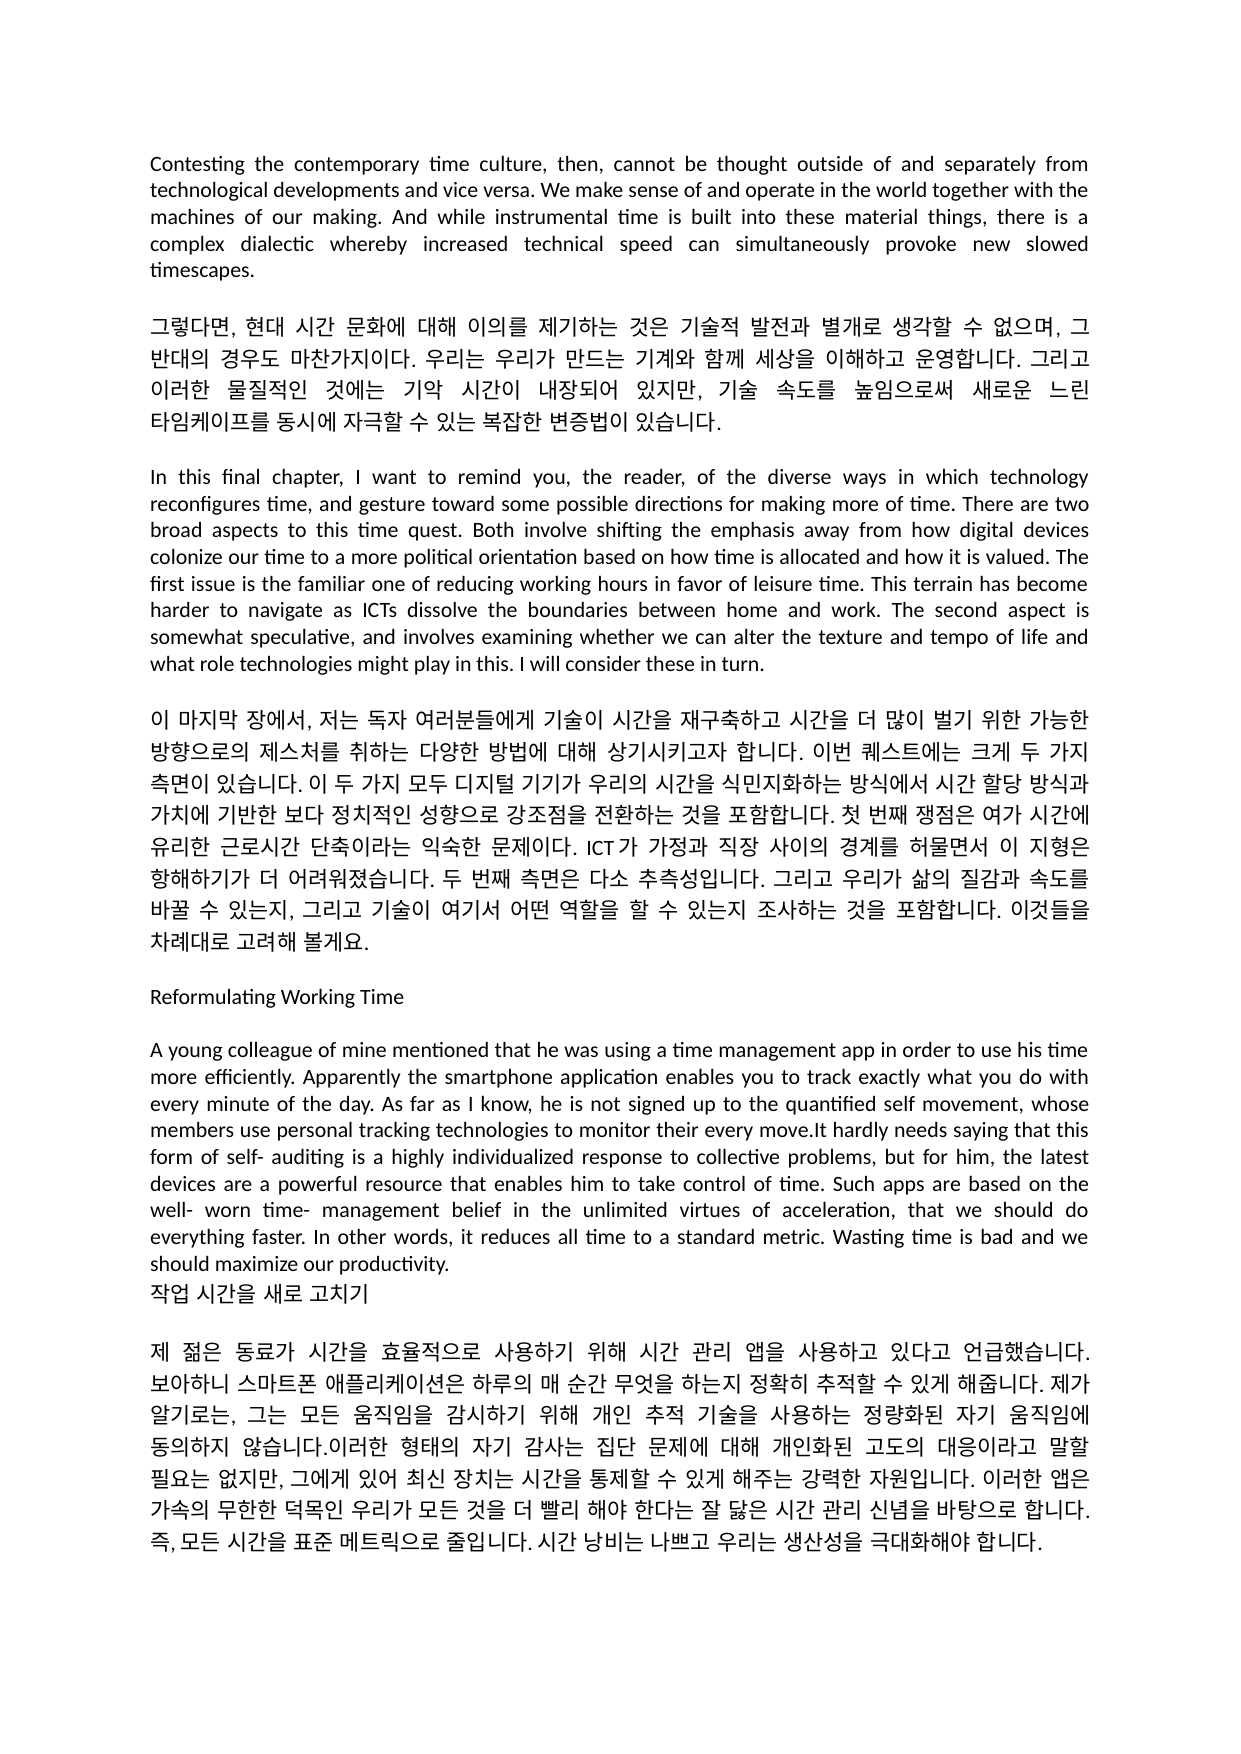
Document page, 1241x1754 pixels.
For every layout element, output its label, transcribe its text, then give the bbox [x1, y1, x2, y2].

text Contesting the contemporary time culture, then, cannot be thought outside of and separately from technological developments and vice versa. We make sense of and operate in the world together with the machines of our making. And while instrumental time is built into these material things, there is a complex dialectic whereby increased technical speed can simultaneously provoke new slowed timescapes. [150, 150, 1090, 283]
text In this final chapter, I want to remind you, the reader, of the diverse ways in which technology reconfigures time, and gesture toward some possible directions for making more of time. There are two broad aspects to this time quest. Both involve shifting the emphasis away from how digital devices colonize our time to a more political orientation based on how time is allocated and how it is valued. The first issue is the familiar one of reducing working hours in favor of leisure time. This terrain has become harder to navigate as ICTs dissolve the boundaries between home and work. The second aspect is somewhat speculative, and involves examining whether we can alter the texture and tempo of life and what role technologies might play in this. I will consider these in turn. [150, 463, 1090, 677]
text 이 마지막 장에서, 저는 독자 여러분들에게 기술이 시간을 재구축하고 시간을 더 많이 벌기 위한 가능한 방향으로의 제스처를 취하는 다양한 방법에 대해 상기시키고자 합니다. 이번 퀘스트에는 크게 두 가지 측면이 있습니다. 이 두 가지 모두 디지털 기기가 우리의 시간을 식민지화하는 방식에서 시간 할당 방식과 가치에 기반한 보다 정치적인 성향으로 강조점을 전환하는 것을 포함합니다. 첫 번째 쟁점은 여가 시간에 유리한 근로시간 단축이라는 익숙한 문제이다. ICT가 가정과 직장 사이의 경계를 허물면서 이 지형은 항해하기가 더 어려워졌습니다. 두 번째 측면은 다소 추측성입니다. 그리고 우리가 삶의 질감과 속도를 바꿀 수 있는지, 그리고 기술이 여기서 어떤 역할을 할 수 있는지 조사하는 것을 포함합니다. 이것들을 차례대로 고려해 볼게요. [150, 703, 1090, 957]
text A young colleague of mine mentioned that he was using a time management app in order to use his time more efficiently. Apparently the smartphone application enables you to track exactly what you do with every minute of the day. As far as I know, he is not signed up to the quantified self movement, whose members use personal tracking technologies to monitor their every move.It hardly needs saying that this form of self- auditing is a highly individualized response to collective problems, but for him, the latest devices are a powerful resource that enables him to take control of time. Such apps are based on the well- worn time- management belief in the unlimited virtues of acceleration, that we should do everything faster. In other words, it reduces all time to a standard metric. Wasting time is bad and we should maximize our productivity. [150, 1037, 1090, 1277]
text Reformulating Working Time [150, 983, 1090, 1010]
text 그렇다면, 현대 시간 문화에 대해 이의를 제기하는 것은 기술적 발전과 별개로 생각할 수 없으며, 그 반대의 경우도 마찬가지이다. 우리는 우리가 만드는 기계와 함께 세상을 이해하고 운영합니다. 그리고 이러한 물질적인 것에는 기악 시간이 내장되어 있지만, 기술 속도를 높임으로써 새로운 느린 타임케이프를 동시에 자극할 수 있는 복잡한 변증법이 있습니다. [150, 310, 1090, 437]
text 작업 시간을 새로 고치기 [150, 1277, 1090, 1308]
text 제 젊은 동료가 시간을 효율적으로 사용하기 위해 시간 관리 앱을 사용하고 있다고 언급했습니다. 보아하니 스마트폰 애플리케이션은 하루의 매 순간 무엇을 하는지 정확히 추적할 수 있게 해줍니다. 제가 알기로는, 그는 모든 움직임을 감시하기 위해 개인 추적 기술을 사용하는 정량화된 자기 움직임에 동의하지 않습니다.이러한 형태의 자기 감사는 집단 문제에 대해 개인화된 고도의 대응이라고 말할 필요는 없지만, 그에게 있어 최신 장치는 시간을 통제할 수 있게 해주는 강력한 자원입니다. 이러한 앱은 가속의 무한한 덕목인 우리가 모든 것을 더 빨리 해야 한다는 잘 닳은 시간 관리 신념을 바탕으로 합니다. 즉, 모든 시간을 표준 메트릭으로 줄입니다. 시간 낭비는 나쁘고 우리는 생산성을 극대화해야 합니다. [150, 1335, 1090, 1557]
